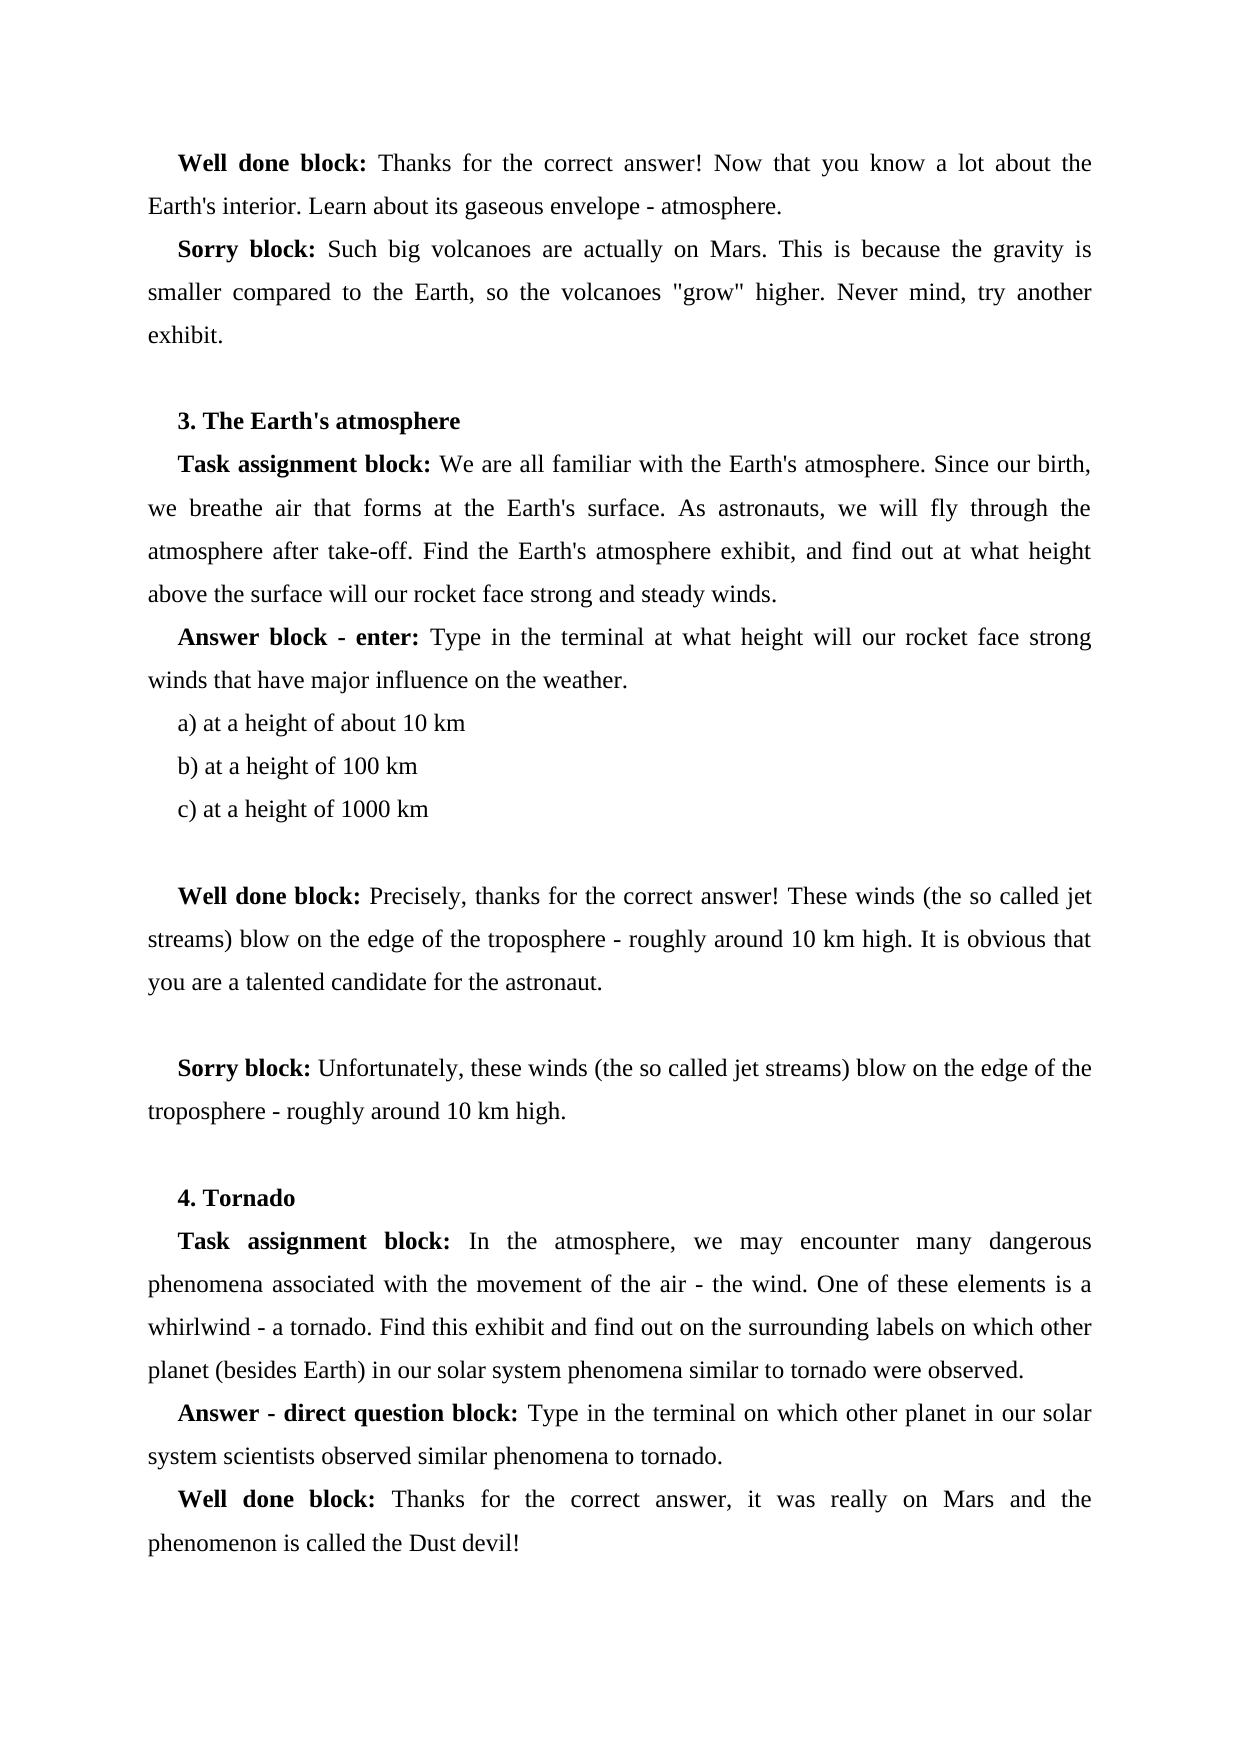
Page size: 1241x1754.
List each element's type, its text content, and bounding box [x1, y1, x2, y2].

text b) at a height of 100 km [148, 751, 1093, 780]
text 4. Tornado [148, 1183, 1093, 1211]
text Well done block: Thanks for the correct answer, it was really on Mars and the phenomenon is called the Dust devil! [148, 1484, 1093, 1556]
text a) at a height of about 10 km [148, 708, 1093, 737]
text Task assignment block: We are all familiar with the Earth's atmosphere. Since our birth, we breathe air that forms at the Earth's surface. As astronauts, we will fly through the atmosphere after take-off. Find the Earth's atmosphere exhibit, and find out at what height above the surface will our rocket face strong and steady winds. [148, 449, 1093, 608]
text Sorry block: Unfortunately, these winds (the so called jet streams) blow on the edge of the troposphere - roughly around 10 km high. [148, 1053, 1093, 1125]
text c) at a height of 1000 km [148, 794, 1093, 823]
text Sorry block: Such big volcanoes are actually on Mars. This is because the gravity is smaller compared to the Earth, so the volcanoes "grow" higher. Never mind, try another exhibit. [148, 234, 1093, 349]
text Answer block - enter: Type in the terminal at what height will our rocket face strong winds that have major influence on the weather. [148, 622, 1093, 694]
text Answer - direct question block: Type in the terminal on which other planet in our solar system scientists observed similar phenomena to tornado. [148, 1398, 1093, 1470]
text 3. The Earth's atmosphere [148, 406, 1093, 435]
text Well done block: Thanks for the correct answer! Now that you know a lot about the Earth's interior. Learn about its gaseous envelope - atmosphere. [148, 148, 1093, 219]
text Task assignment block: In the atmosphere, we may encounter many dangerous phenomena associated with the movement of the air - the wind. One of these elements is a whirlwind - a tornado. Find this exhibit and find out on the surrounding labels on which other planet (besides Earth) in our solar system phenomena similar to tornado were observed. [148, 1226, 1093, 1384]
text Well done block: Precisely, thanks for the correct answer! These winds (the so called jet streams) blow on the edge of the troposphere - roughly around 10 km high. It is obvious that you are a talented candidate for the astronaut. [148, 881, 1093, 996]
